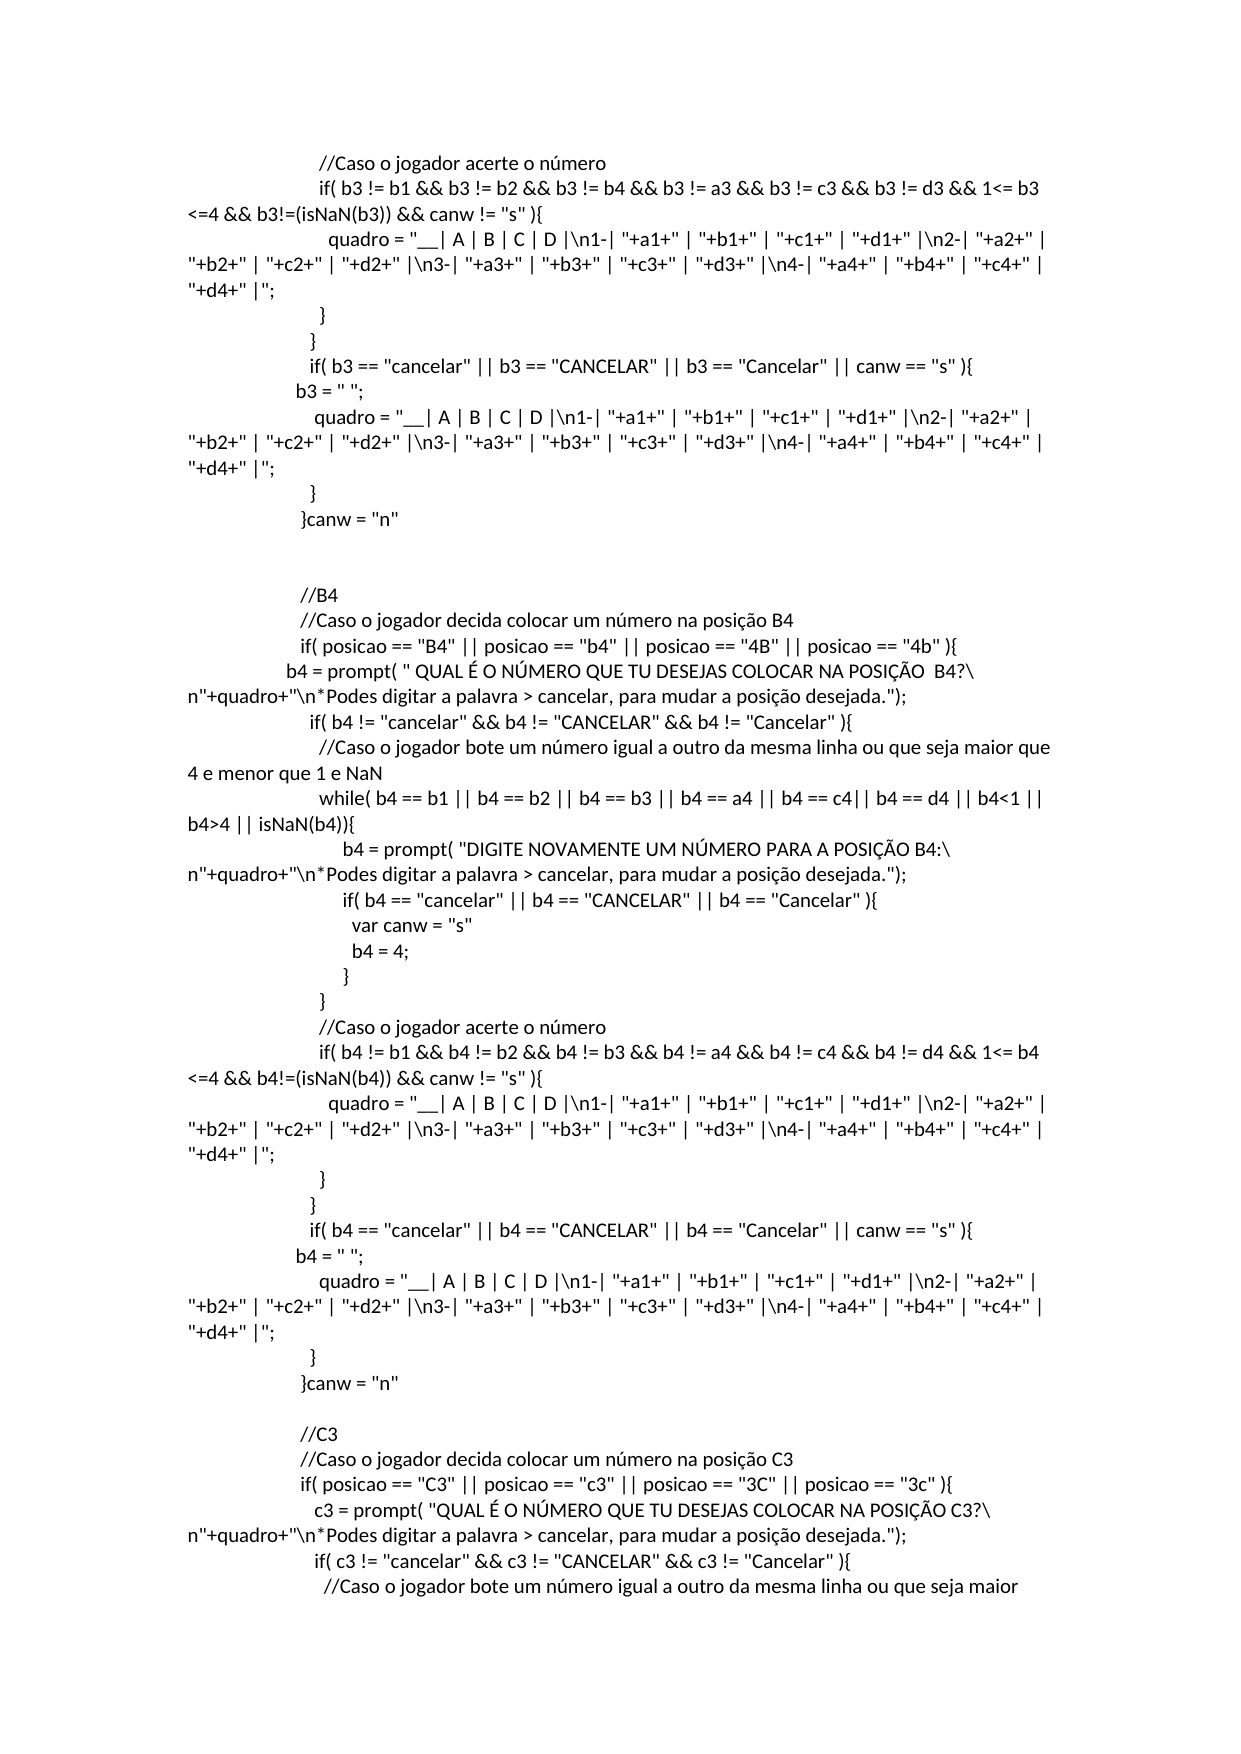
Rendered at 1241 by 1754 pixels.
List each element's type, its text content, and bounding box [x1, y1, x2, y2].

text if( b3 == "cancelar" || b3 == "CANCELAR" || b3 == "Cancelar" || canw == "s" ){ [187, 353, 1053, 379]
text b4 = prompt( " QUAL É O NÚMERO QUE TU DESEJAS COLOCAR NA POSIÇÃO B4?\n"+quadro+"\n*Podes digitar a palavra > cancelar, para mudar a posição desejada."); [187, 658, 1053, 709]
text c3 = prompt( "QUAL É O NÚMERO QUE TU DESEJAS COLOCAR NA POSIÇÃO C3?\n"+quadro+"\n*Podes digitar a palavra > cancelar, para mudar a posição desejada."); [187, 1497, 1053, 1548]
text }canw = "n" [187, 1370, 1053, 1395]
text //B4 [187, 582, 1053, 607]
text b4 = " "; [187, 1243, 1053, 1268]
text if( b4 != "cancelar" && b4 != "CANCELAR" && b4 != "Cancelar" ){ [187, 709, 1053, 734]
text } [187, 989, 1053, 1014]
text } [187, 328, 1053, 353]
text //Caso o jogador acerte o número [187, 150, 1053, 175]
text if( b4 == "cancelar" || b4 == "CANCELAR" || b4 == "Cancelar" || canw == "s" ){ [187, 1217, 1053, 1243]
text var canw = "s" [187, 912, 1053, 938]
text } [187, 963, 1053, 989]
text b3 = " "; [187, 379, 1053, 404]
text } [187, 302, 1053, 328]
text if( posicao == "C3" || posicao == "c3" || posicao == "3C" || posicao == "3c" ){ [187, 1472, 1053, 1497]
text } [187, 480, 1053, 506]
text if( posicao == "B4" || posicao == "b4" || posicao == "4B" || posicao == "4b" ){ [187, 633, 1053, 658]
text //Caso o jogador bote um número igual a outro da mesma linha ou que seja maior que 4 e menor que 1 e NaN [187, 734, 1053, 785]
text }canw = "n" [187, 506, 1053, 531]
text } [187, 1192, 1053, 1217]
text b4 = 4; [187, 938, 1053, 963]
text if( c3 != "cancelar" && c3 != "CANCELAR" && c3 != "Cancelar" ){ [187, 1548, 1053, 1573]
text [187, 1573, 1053, 1599]
text if( b4 == "cancelar" || b4 == "CANCELAR" || b4 == "Cancelar" ){ [187, 887, 1053, 912]
text if( b4 != b1 && b4 != b2 && b4 != b3 && b4 != a4 && b4 != c4 && b4 != d4 && 1<= b4 <=4 && b4!=(isNaN(b4)) && canw != "s" ){ [187, 1039, 1053, 1090]
text while( b4 == b1 || b4 == b2 || b4 == b3 || b4 == a4 || b4 == c4|| b4 == d4 || b4<1 || b4>4 || isNaN(b4)){ [187, 785, 1053, 836]
text if( b3 != b1 && b3 != b2 && b3 != b4 && b3 != a3 && b3 != c3 && b3 != d3 && 1<= b3 <=4 && b3!=(isNaN(b3)) && canw != "s" ){ [187, 175, 1053, 226]
text b4 = prompt( "DIGITE NOVAMENTE UM NÚMERO PARA A POSIÇÃO B4:\n"+quadro+"\n*Podes digitar a palavra > cancelar, para mudar a posição desejada."); [187, 836, 1053, 887]
text } [187, 1167, 1053, 1192]
text //Caso o jogador decida colocar um número na posição C3 [187, 1446, 1053, 1472]
text //C3 [187, 1421, 1053, 1446]
text //Caso o jogador decida colocar um número na posição B4 [187, 607, 1053, 633]
text //Caso o jogador acerte o número [187, 1014, 1053, 1039]
text } [187, 1344, 1053, 1370]
